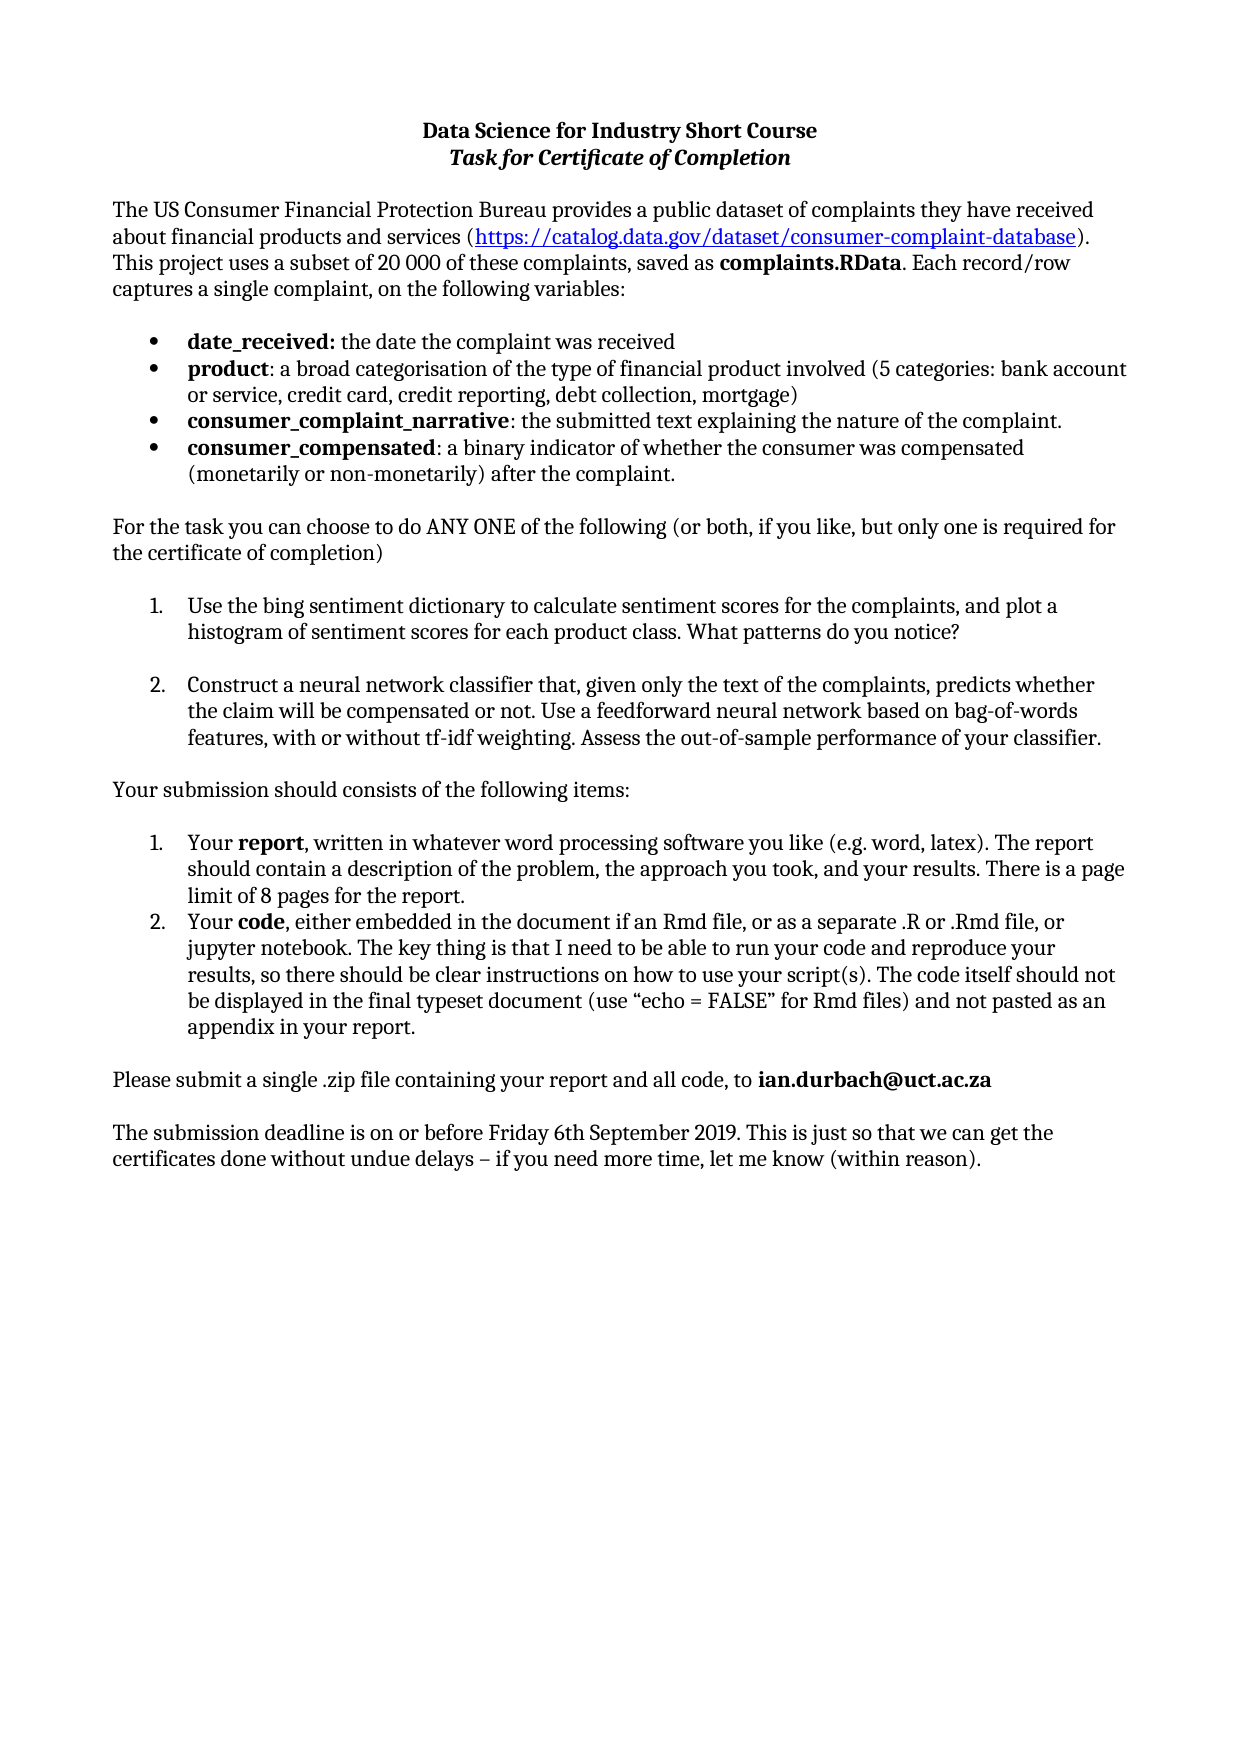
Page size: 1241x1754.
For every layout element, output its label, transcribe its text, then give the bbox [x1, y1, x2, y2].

text Data Science for Industry Short Course [112, 118, 1128, 144]
list Construct a neural network classifier that, given only the text of the complaints, predicts whether the claim will be compensated or not. Use a feedforward neural network based on bag-of-words features, with or without tf-idf weighting. Assess the out-of-sample performance of your classifier. [150, 672, 1128, 751]
list Use the bing sentiment dictionary to calculate sentiment scores for the complaints, and plot a histogram of sentiment scores for each product class. What patterns do you notice? [150, 592, 1128, 645]
list consumer_complaint_narrative: the submitted text explaining the nature of the complaint. [150, 408, 1128, 434]
list product: a broad categorisation of the type of financial product involved (5 categories: bank account or service, credit card, credit reporting, debt collection, mortgage) [150, 355, 1128, 408]
text Your submission should consists of the following items: [112, 777, 1128, 803]
list Your report, written in whatever word processing software you like (e.g. word, latex). The report should contain a description of the problem, the approach you took, and your results. There is a page limit of 8 pages for the report. [150, 830, 1128, 909]
list consumer_compensated: a binary indicator of whether the consumer was compensated (monetarily or non-monetarily) after the complaint. [150, 434, 1128, 487]
list date_received: the date the complaint was received [150, 329, 1128, 355]
text The submission deadline is on or before Friday 6th September 2019. This is just so that we can get the certificates done without undue delays – if you need more time, let me know (within reason). [112, 1119, 1128, 1172]
text Task for Certificate of Completion [112, 144, 1128, 171]
text Please submit a single .zip file containing your report and all code, to ian.durbach@uct.ac.za [112, 1067, 1128, 1093]
text The US Consumer Financial Protection Bureau provides a public dataset of complaints they have received about financial products and services (https://catalog.data.gov/dataset/consumer-complaint-database). This project uses a subset of 20 000 of these complaints, saved as complaints.RData. Each record/row captures a single complaint, on the following variables: [112, 197, 1128, 303]
list Your code, either embedded in the document if an Rmd file, or as a separate .R or .Rmd file, or jupyter notebook. The key thing is that I need to be able to run your code and reproduce your results, so there should be clear instructions on how to use your script(s). The code itself should not be displayed in the final typeset document (use “echo = FALSE” for Rmd files) and not pasted as an appendix in your report. [150, 909, 1128, 1041]
text For the task you can choose to do ANY ONE of the following (or both, if you like, but only one is required for the certificate of completion) [112, 513, 1128, 566]
